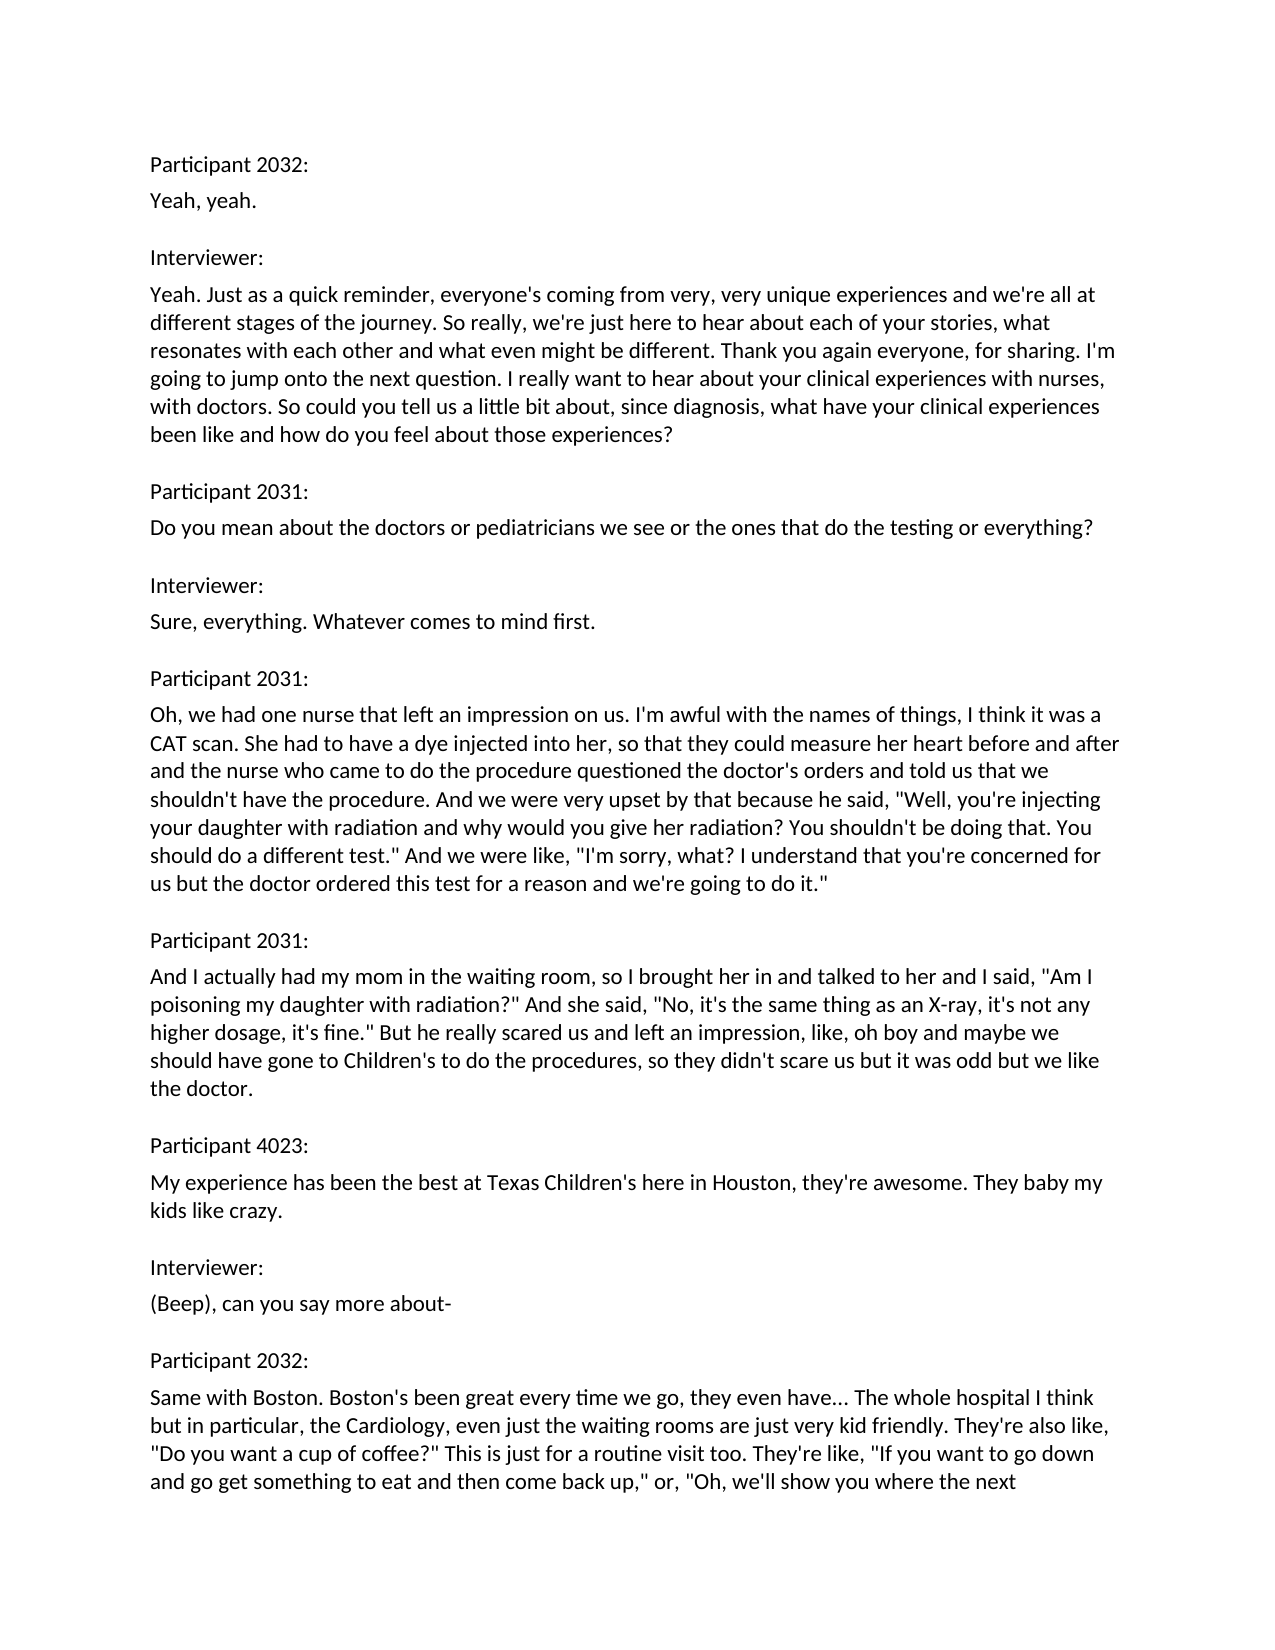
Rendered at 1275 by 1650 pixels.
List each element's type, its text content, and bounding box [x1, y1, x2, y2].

text Interviewer: [150, 1253, 1125, 1281]
text Participant 2032: [150, 1347, 1125, 1375]
text Sure, everything. Whatever comes to mind first. [150, 607, 1125, 635]
text (Beep), can you say more about- [150, 1289, 1125, 1317]
text Participant 2031: [150, 926, 1125, 954]
text Participant 2031: [150, 477, 1125, 505]
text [150, 1383, 1125, 1495]
text And I actually had my mom in the waiting room, so I brought her in and talked to her and I said, "Am I poisoning my daughter with radiation?" And she said, "No, it's the same thing as an X-ray, it's not any higher dosage, it's fine." But he really scared us and left an impression, like, oh boy and maybe we should have gone to Children's to do the procedures, so they didn't scare us but it was odd but we like the doctor. [150, 962, 1125, 1102]
text Do you mean about the doctors or pediatricians we see or the ones that do the testing or everything? [150, 513, 1125, 542]
text Yeah, yeah. [150, 186, 1125, 214]
text Participant 4023: [150, 1132, 1125, 1159]
text Yeah. Just as a quick reminder, everyone's coming from very, very unique experiences and we're all at different stages of the journey. So really, we're just here to hear about each of your stories, what resonates with each other and what even might be different. Thank you again everyone, for sharing. I'm going to jump onto the next question. I really want to hear about your clinical experiences with nurses, with doctors. So could you tell us a little bit about, since diagnosis, what have your clinical experiences been like and how do you feel about those experiences? [150, 280, 1125, 448]
text Participant 2031: [150, 664, 1125, 692]
text My experience has been the best at Texas Children's here in Houston, they're awesome. They baby my kids like crazy. [150, 1168, 1125, 1224]
text Interviewer: [150, 571, 1125, 599]
text Participant 2032: [150, 150, 1125, 178]
text Interviewer: [150, 243, 1125, 272]
text Oh, we had one nurse that left an impression on us. I'm awful with the names of things, I think it was a CAT scan. She had to have a dye injected into her, so that they could measure her heart before and after and the nurse who came to do the procedure questioned the doctor's orders and told us that we shouldn't have the procedure. And we were very upset by that because he said, "Well, you're injecting your daughter with radiation and why would you give her radiation? You shouldn't be doing that. You should do a different test." And we were like, "I'm sorry, what? I understand that you're concerned for us but the doctor ordered this test for a reason and we're going to do it." [150, 701, 1125, 897]
